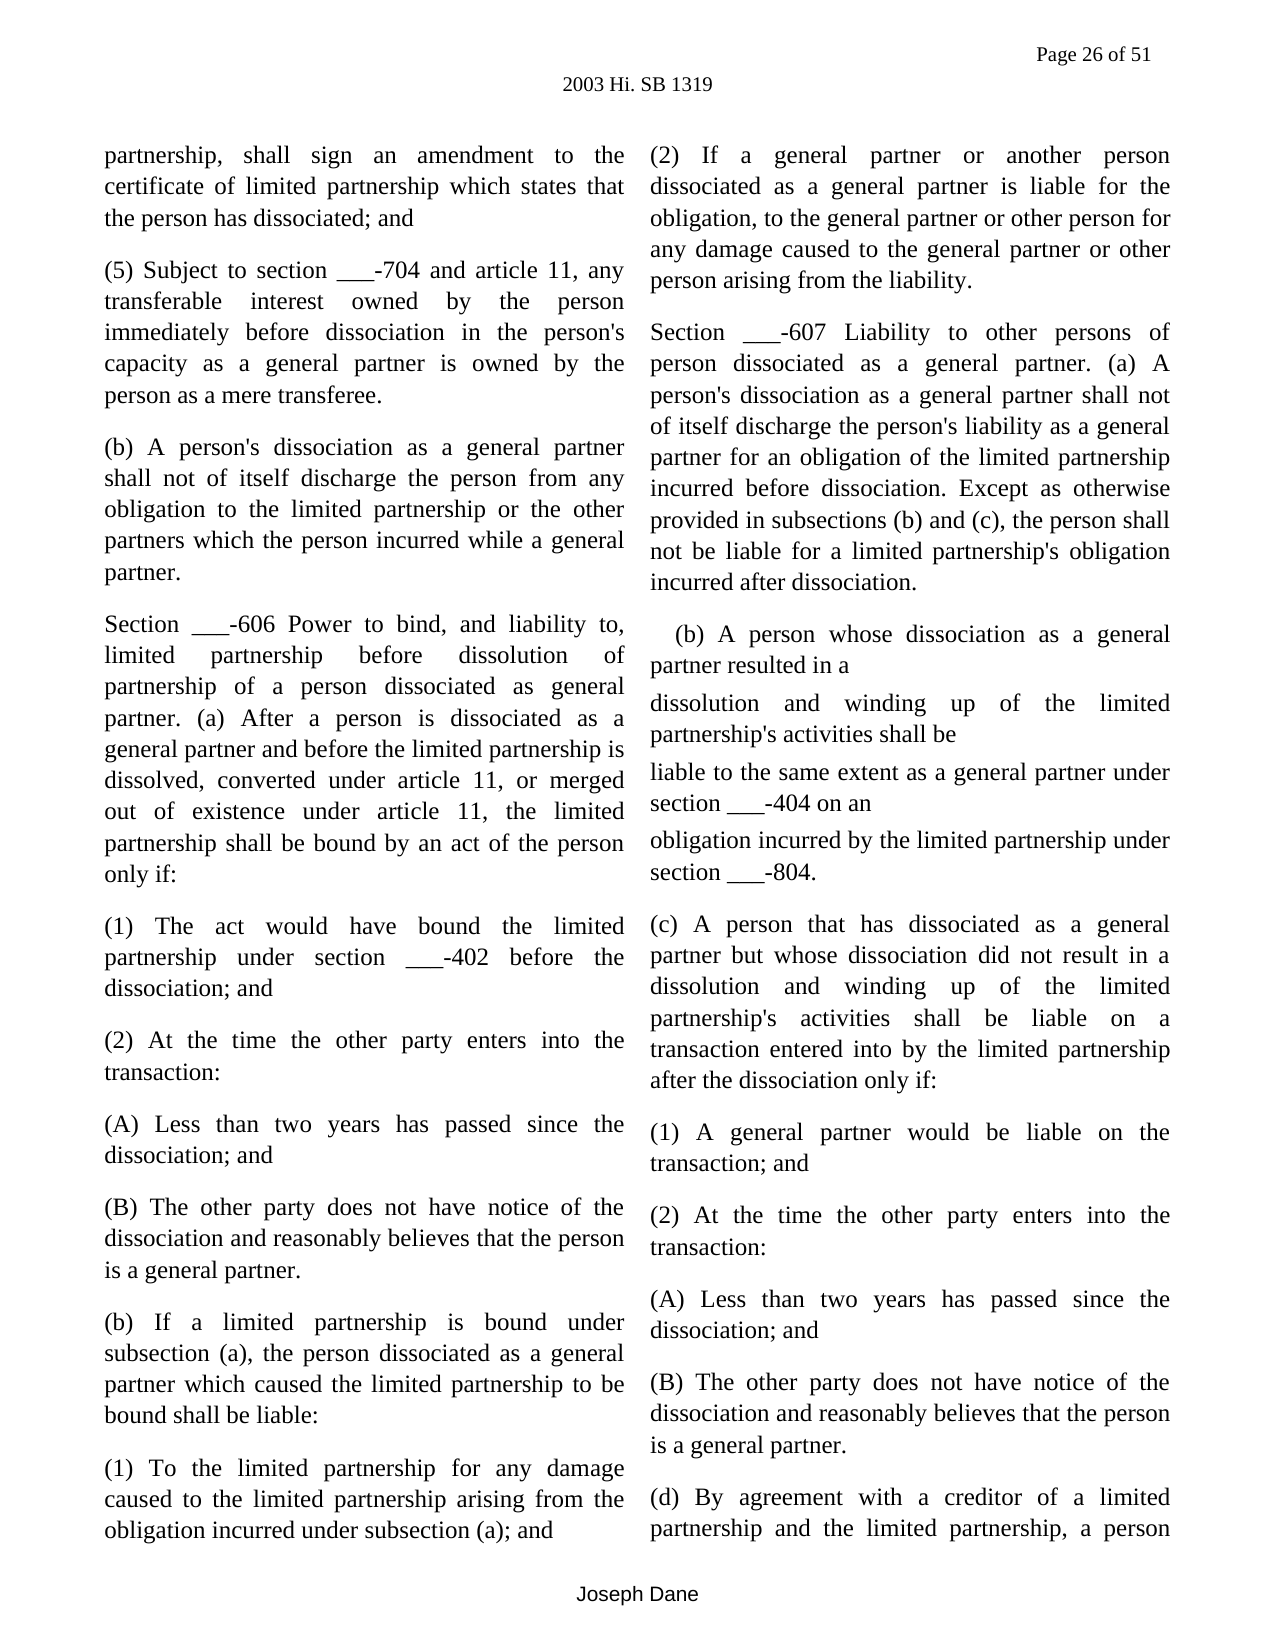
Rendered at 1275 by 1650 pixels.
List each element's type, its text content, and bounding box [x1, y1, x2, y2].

text dissolution and winding up of the limited partnership's activities shall be [650, 686, 1171, 748]
text (b) If a limited partnership is bound under subsection (a), the person dissociated as a general partner which caused the limited partnership to be bound shall be liable: [104, 1304, 625, 1429]
text (2) At the time the other party enters into the transaction: [650, 1198, 1171, 1261]
text (B) The other party does not have notice of the dissociation and reasonably believes that the person is a general partner. [104, 1190, 625, 1283]
text (b) A person whose dissociation as a general partner resulted in a [650, 617, 1171, 679]
text liable to the same extent as a general partner under section ___-404 on an [650, 754, 1171, 817]
text obligation incurred by the limited partnership under section ___-804. [650, 823, 1171, 886]
text (5) Subject to section ___-704 and article 11, any transferable interest owned by the person immediately before dissociation in the person's capacity as a general partner is owned by the person as a mere transferee. [104, 252, 625, 408]
text (c) A person that has dissociated as a general partner but whose dissociation did not result in a dissolution and winding up of the limited partnership's activities shall be liable on a transaction entered into by the limited partnership after the dissociation only if: [650, 906, 1171, 1094]
text (A) Less than two years has passed since the dissociation; and [104, 1106, 625, 1169]
text (1) A general partner would be liable on the transaction; and [650, 1115, 1171, 1177]
text (b) A person's dissociation as a general partner shall not of itself discharge the person from any obligation to the limited partnership or the other partners which the person incurred while a general partner. [104, 429, 625, 586]
text (B) The other party does not have notice of the dissociation and reasonably believes that the person is a general partner. [650, 1365, 1171, 1458]
text (1) The act would have bound the limited partnership under section ___-402 before the dissociation; and [104, 908, 625, 1002]
text Section ___-606 Power to bind, and liability to, limited partnership before dissolution of partnership of a person dissociated as general partner. (a) After a person is dissociated as a general partner and before the limited partnership is dissolved, converted under article 11, or merged out of existence under article 11, the limited partnership shall be bound by an act of the person only if: [104, 606, 625, 888]
text (2) At the time the other party enters into the transaction: [104, 1023, 625, 1086]
text (2) If a general partner or another person dissociated as a general partner is liable for the obligation, to the general partner or other person for any damage caused to the general partner or other person arising from the liability. [650, 138, 1171, 294]
text (1) To the limited partnership for any damage caused to the limited partnership arising from the obligation incurred under subsection (a); and [104, 1450, 625, 1544]
text Section ___-607 Liability to other persons of person dissociated as a general partner. (a) A person's dissociation as a general partner shall not of itself discharge the person's liability as a general partner for an obligation of the limited partnership incurred before dissociation. Except as otherwise provided in subsections (b) and (c), the person shall not be liable for a limited partnership's obligation incurred after dissociation. [650, 315, 1171, 596]
text (A) Less than two years has passed since the dissociation; and [650, 1281, 1171, 1344]
